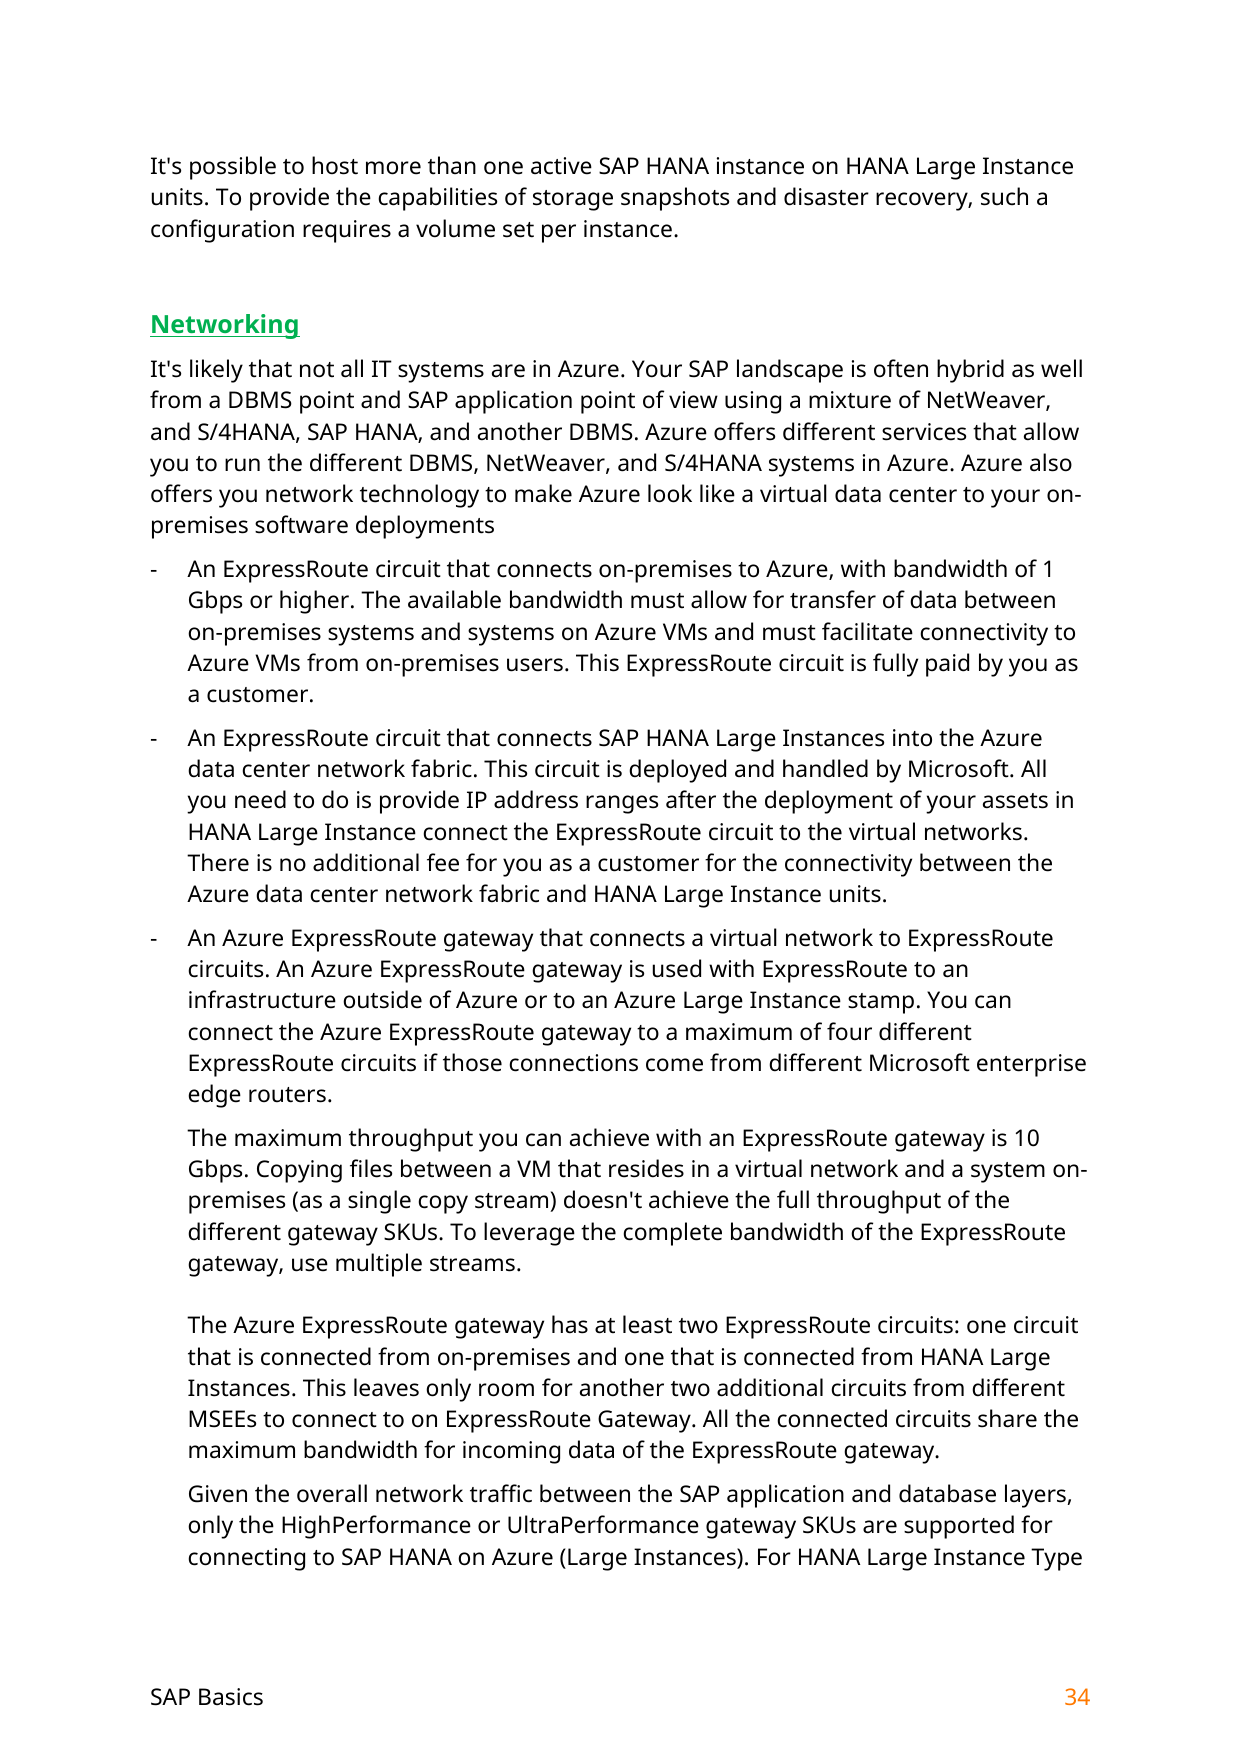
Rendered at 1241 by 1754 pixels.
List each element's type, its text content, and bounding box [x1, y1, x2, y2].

list An Azure ExpressRoute gateway that connects a virtual network to ExpressRoute circuits. An Azure ExpressRoute gateway is used with ExpressRoute to an infrastructure outside of Azure or to an Azure Large Instance stamp. You can connect the Azure ExpressRoute gateway to a maximum of four different ExpressRoute circuits if those connections come from different Microsoft enterprise edge routers. [150, 922, 1090, 1109]
text It's likely that not all IT systems are in Azure. Your SAP landscape is often hybrid as well from a DBMS point and SAP application point of view using a mixture of NetWeaver, and S/4HANA, SAP HANA, and another DBMS. Azure offers different services that allow you to run the different DBMS, NetWeaver, and S/4HANA systems in Azure. Azure also offers you network technology to make Azure look like a virtual data center to your on-premises software deployments [150, 353, 1090, 541]
text The maximum throughput you can achieve with an ExpressRoute gateway is 10 Gbps. Copying files between a VM that resides in a virtual network and a system on-premises (as a single copy stream) doesn't achieve the full throughput of the different gateway SKUs. To leverage the complete bandwidth of the ExpressRoute gateway, use multiple streams. The Azure ExpressRoute gateway has at least two ExpressRoute circuits: one circuit that is connected from on-premises and one that is connected from HANA Large Instances. This leaves only room for another two additional circuits from different MSEEs to connect to on ExpressRoute Gateway. All the connected circuits share the maximum bandwidth for incoming data of the ExpressRoute gateway. [187, 1122, 1090, 1466]
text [187, 1478, 1090, 1572]
list An ExpressRoute circuit that connects on-premises to Azure, with bandwidth of 1 Gbps or higher. The available bandwidth must allow for transfer of data between on-premises systems and systems on Azure VMs and must facilitate connectivity to Azure VMs from on-premises users. This ExpressRoute circuit is fully paid by you as a customer. [150, 553, 1090, 709]
text It's possible to host more than one active SAP HANA instance on HANA Large Instance units. To provide the capabilities of storage snapshots and disaster recovery, such a configuration requires a volume set per instance. [150, 150, 1090, 244]
subtitle Networking [150, 307, 1090, 341]
list An ExpressRoute circuit that connects SAP HANA Large Instances into the Azure data center network fabric. This circuit is deployed and handled by Microsoft. All you need to do is provide IP address ranges after the deployment of your assets in HANA Large Instance connect the ExpressRoute circuit to the virtual networks. There is no additional fee for you as a customer for the connectivity between the Azure data center network fabric and HANA Large Instance units. [150, 722, 1090, 909]
